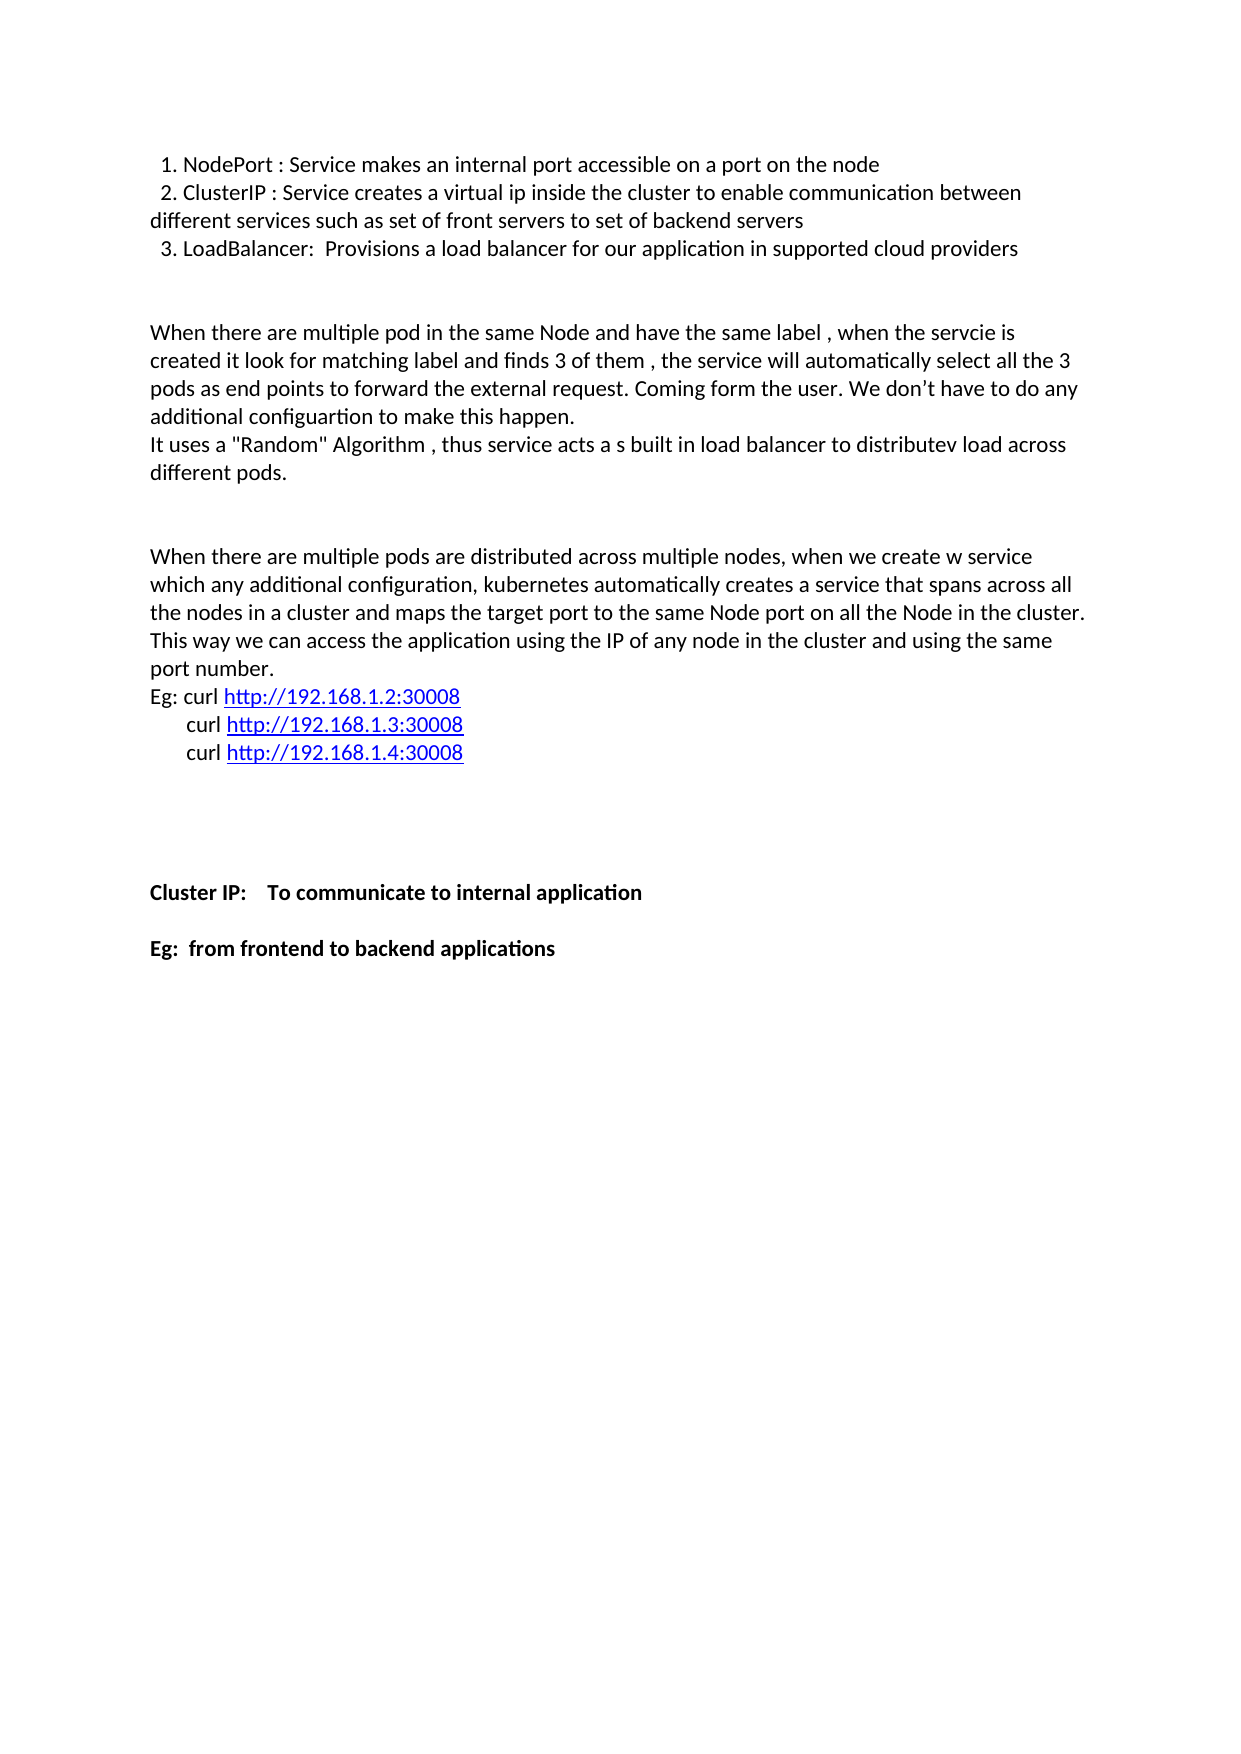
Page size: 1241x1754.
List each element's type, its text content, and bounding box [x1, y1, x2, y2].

text 3. LoadBalancer: Provisions a load balancer for our application in supported cloud providers [150, 234, 1090, 262]
text When there are multiple pods are distributed across multiple nodes, when we create w service which any additional configuration, kubernetes automatically creates a service that spans across all the nodes in a cluster and maps the target port to the same Node port on all the Node in the cluster. This way we can access the application using the IP of any node in the cluster and using the same port number. [150, 542, 1090, 682]
text 1. NodePort : Service makes an internal port accessible on a port on the node [150, 150, 1090, 178]
text When there are multiple pod in the same Node and have the same label , when the servcie is created it look for matching label and finds 3 of them , the service will automatically select all the 3 pods as end points to forward the external request. Coming form the user. We don’t have to do any additional configuartion to make this happen. [150, 318, 1090, 430]
text Eg: from frontend to backend applications [150, 934, 1090, 963]
text Eg: curl http://192.168.1.2:30008 [150, 682, 1090, 710]
text curl http://192.168.1.4:30008 [150, 738, 1090, 766]
text It uses a "Random" Algorithm , thus service acts a s built in load balancer to distributev load across different pods. [150, 430, 1090, 486]
text curl http://192.168.1.3:30008 [150, 710, 1090, 738]
text Cluster IP: To communicate to internal application [150, 878, 1090, 907]
text 2. ClusterIP : Service creates a virtual ip inside the cluster to enable communication between different services such as set of front servers to set of backend servers [150, 178, 1090, 234]
